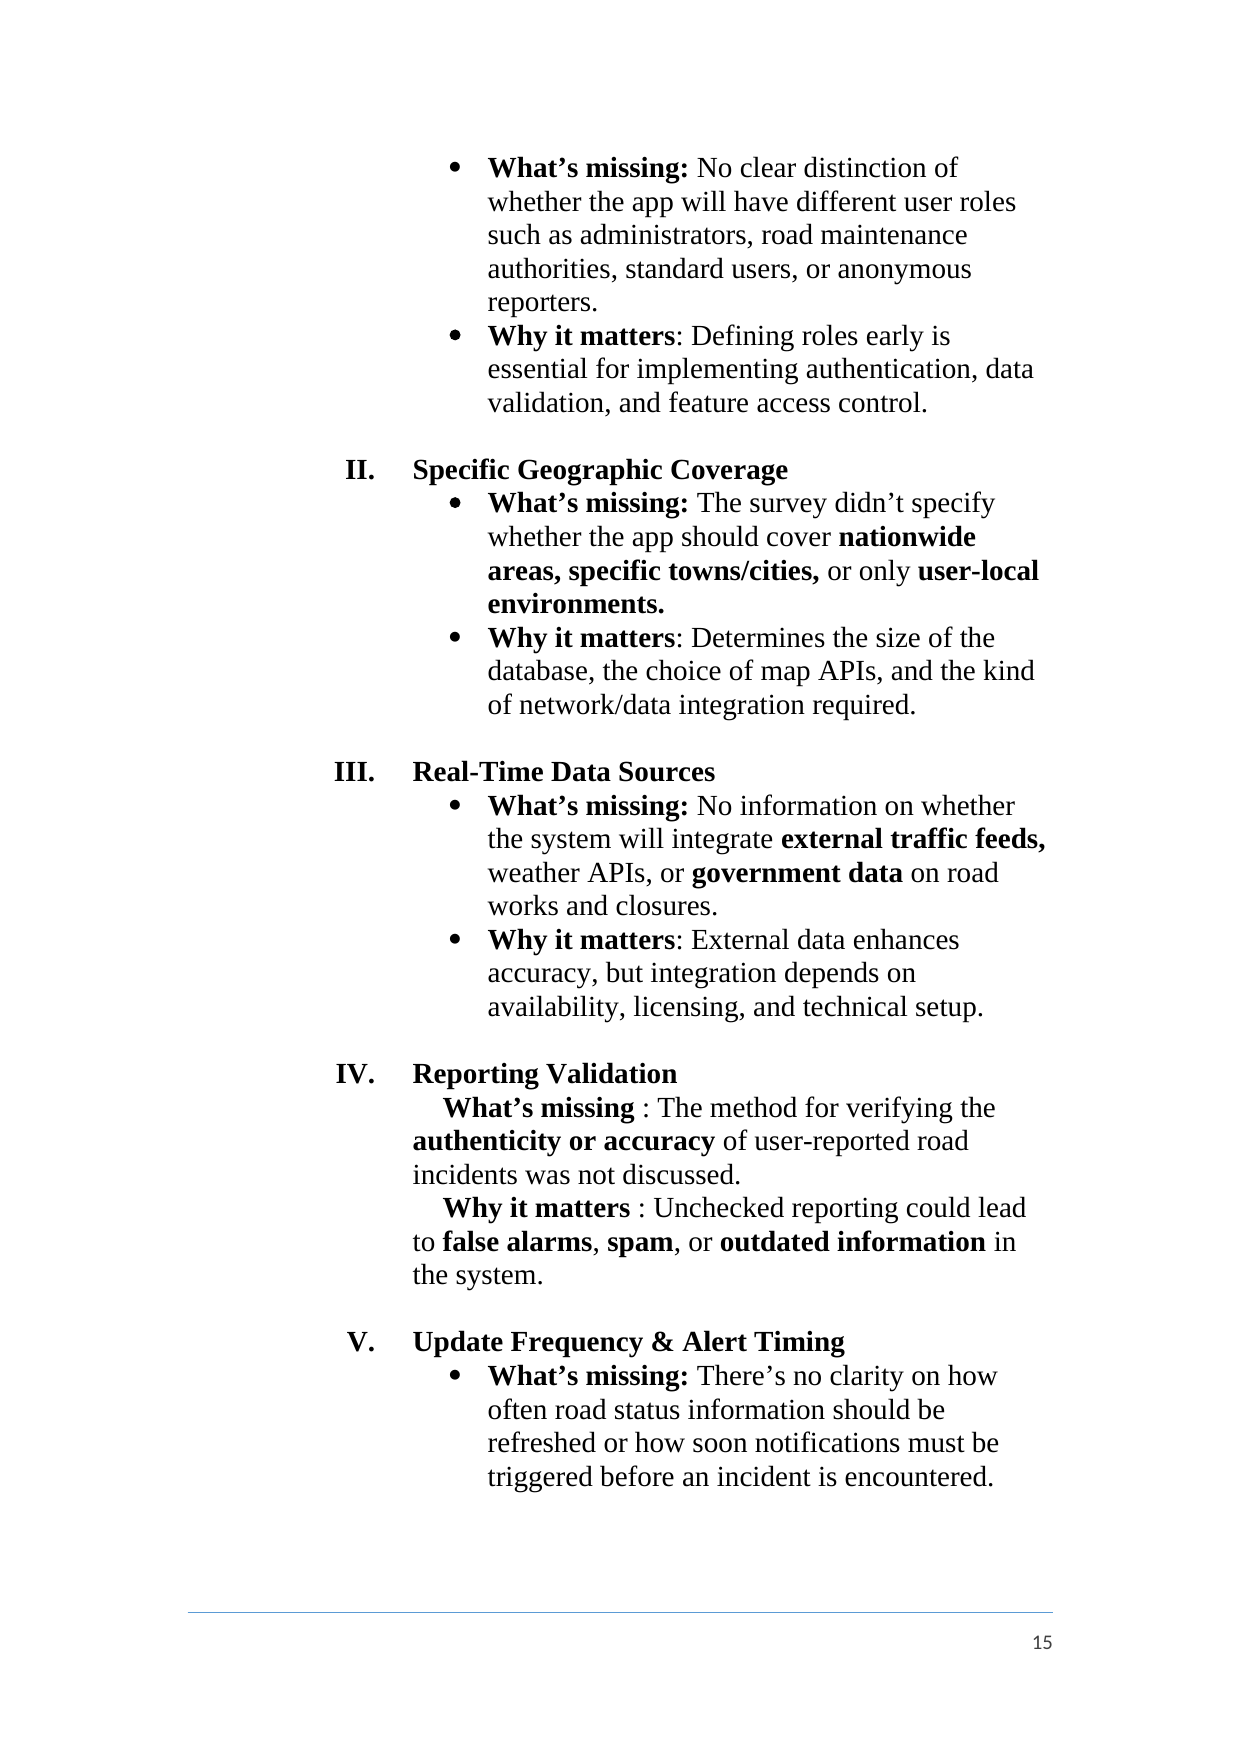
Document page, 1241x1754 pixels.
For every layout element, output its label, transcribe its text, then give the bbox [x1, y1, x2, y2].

list Reporting Validation [375, 1056, 1053, 1090]
list Specific Geographic Coverage [375, 452, 1053, 486]
list Why it matters: External data enhances accuracy, but integration depends on availability, licensing, and technical setup. [450, 922, 1053, 1023]
list Why it matters: Defining roles early is essential for implementing authentication, data validation, and feature access control. [450, 318, 1053, 418]
list  Why it matters : Unchecked reporting could lead to false alarms, spam, or outdated information in the system. [412, 1190, 1053, 1291]
list What’s missing: No clear distinction of whether the app will have different user roles such as administrators, road maintenance authorities, standard users, or anonymous reporters. [450, 150, 1053, 318]
list Update Frequency & Alert Timing [375, 1324, 1053, 1358]
list Why it matters: Determines the size of the database, the choice of map APIs, and the kind of network/data integration required. [450, 620, 1053, 721]
list What’s missing: No information on whether the system will integrate external traffic feeds, weather APIs, or government data on road works and closures. [450, 788, 1053, 922]
list  What’s missing : The method for verifying the authenticity or accuracy of user-reported road incidents was not discussed. [412, 1090, 1053, 1190]
list Real-Time Data Sources [375, 754, 1053, 788]
list What’s missing: There’s no clarity on how often road status information should be refreshed or how soon notifications must be triggered before an incident is encountered. [450, 1358, 1053, 1492]
list What’s missing: The survey didn’t specify whether the app should cover nationwide areas, specific towns/cities, or only user-local environments. [450, 486, 1053, 620]
